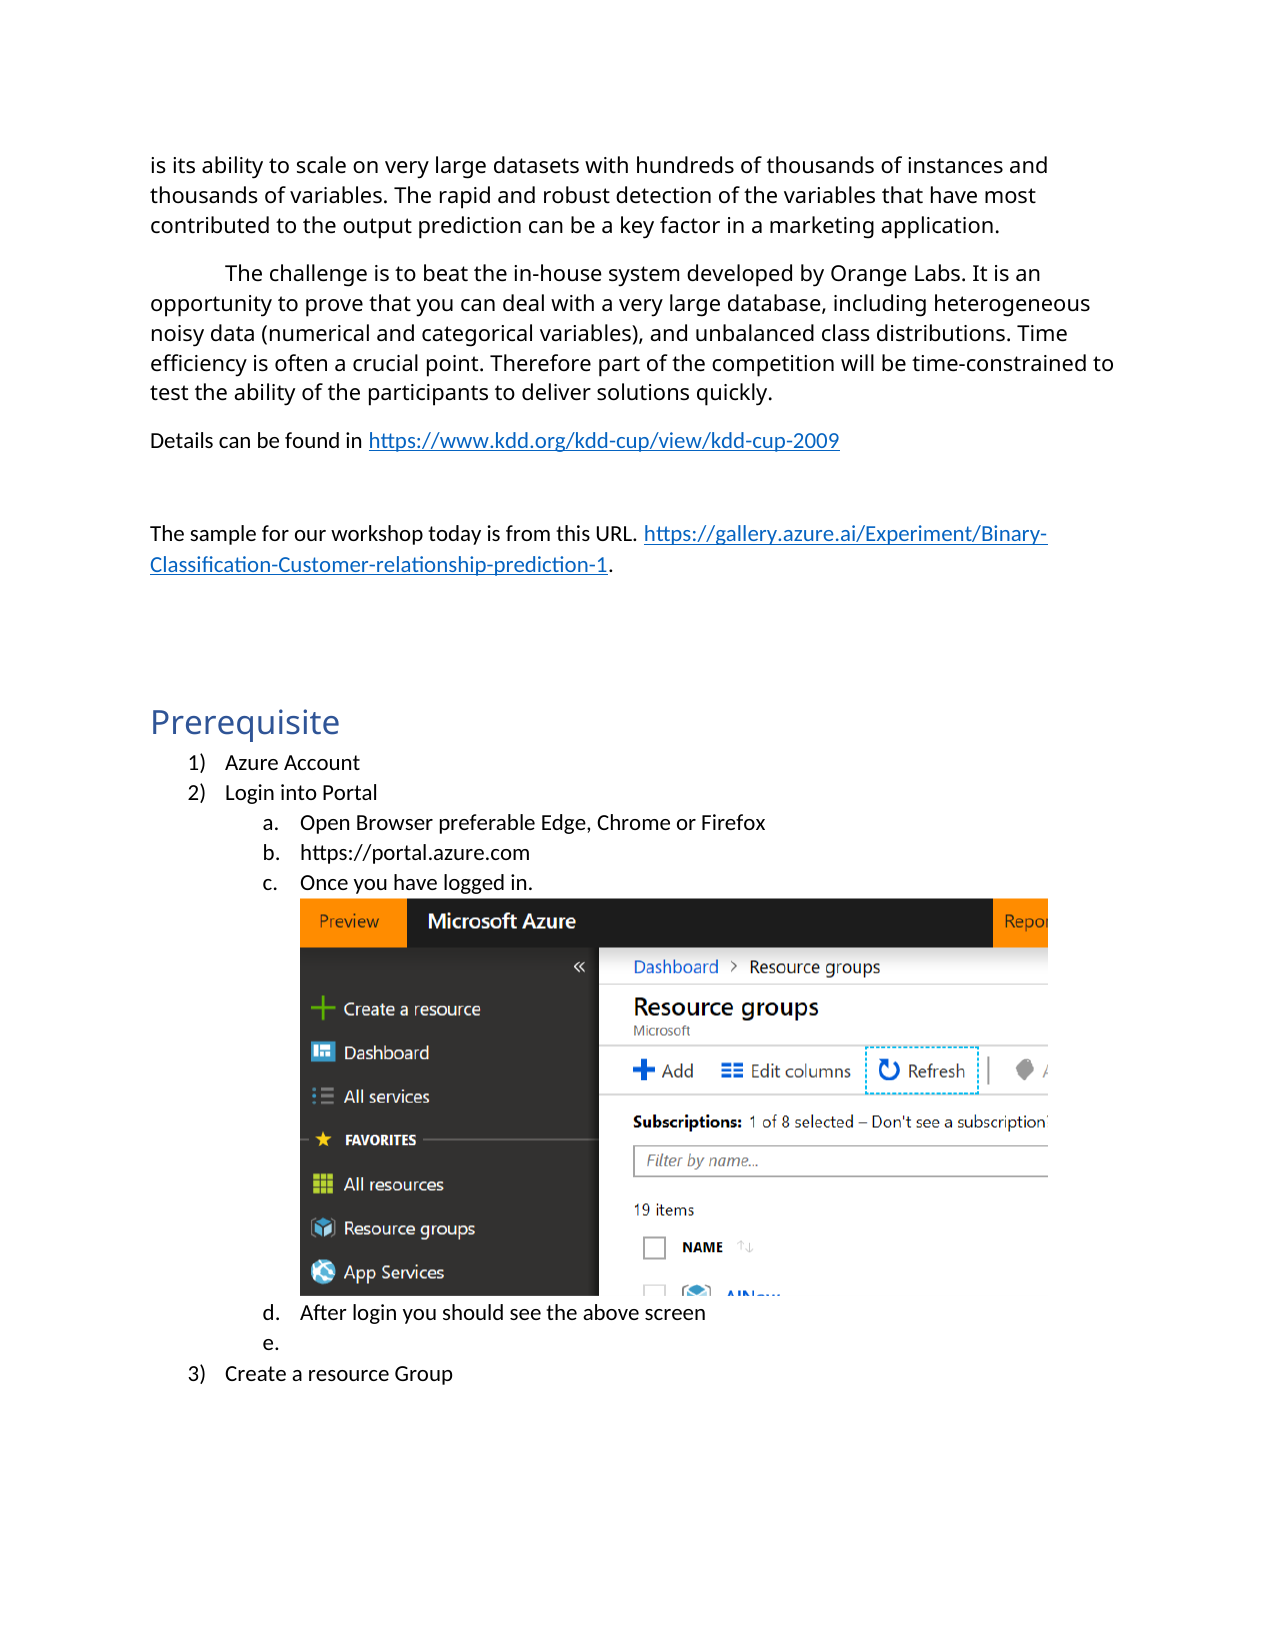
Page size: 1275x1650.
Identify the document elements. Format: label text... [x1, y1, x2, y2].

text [150, 150, 1125, 239]
list Login into Portal [187, 778, 1125, 806]
list After login you should see the above screen [262, 1298, 1125, 1326]
list Open Browser preferable Edge, Chrome or Firefox [262, 808, 1125, 836]
subtitle Prerequisite [150, 699, 1125, 744]
list Create a resource Group [187, 1359, 1125, 1387]
text The challenge is to beat the in-house system developed by Orange Labs. It is an opportunity to prove that you can deal with a very large database, including heterogeneous noisy data (numerical and categorical variables), and unbalanced class distributions. Time efficiency is often a crucial point. Therefore part of the competition will be time-constrained to test the ability of the participants to deliver solutions quickly. [150, 258, 1125, 407]
picture [300, 898, 1048, 1296]
text Details can be found in https://www.kdd.org/kdd-cup/view/kdd-cup-2009 [150, 426, 1125, 454]
list https://portal.azure.com [262, 838, 1125, 866]
text The sample for our workshop today is from this URL. https://gallery.azure.ai/Experiment/Binary-Classification-Customer-relationship-prediction-1. [150, 519, 1125, 578]
list Azure Account [187, 748, 1125, 776]
list Once you have logged in. [262, 868, 1125, 897]
